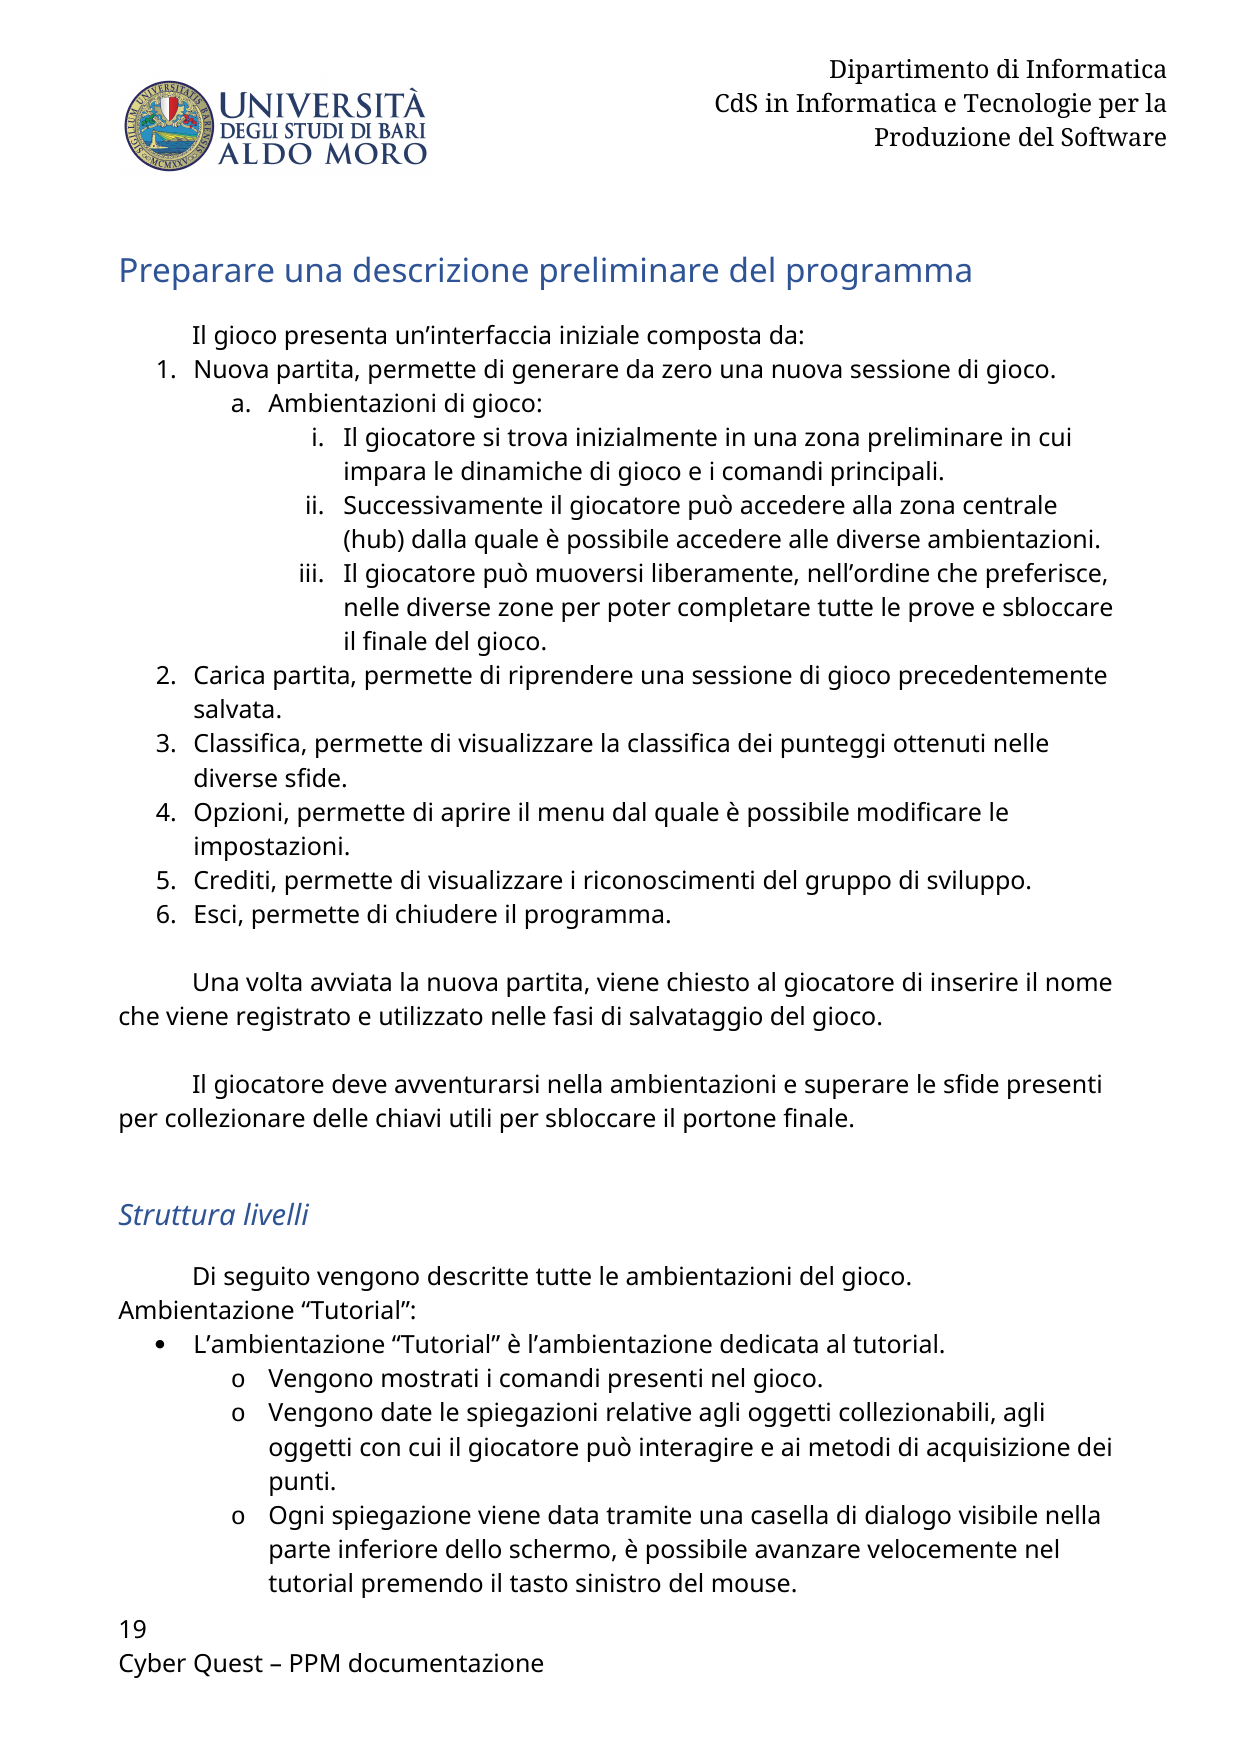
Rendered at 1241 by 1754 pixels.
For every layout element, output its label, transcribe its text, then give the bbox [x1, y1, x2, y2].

text Il gioco presenta un’interfaccia iniziale composta da: [118, 317, 1122, 351]
list Vengono mostrati i comandi presenti nel gioco. [231, 1361, 1122, 1395]
list Vengono date le spiegazioni relative agli oggetti collezionabili, agli oggetti con cui il giocatore può interagire e ai metodi di acquisizione dei punti. [231, 1395, 1122, 1497]
list L’ambientazione “Tutorial” è l’ambientazione dedicata al tutorial. [156, 1327, 1122, 1361]
list Classifica, permette di visualizzare la classifica dei punteggi ottenuti nelle diverse sfide. [156, 726, 1122, 794]
list Ogni spiegazione viene data tramite una casella di dialogo visibile nella parte inferiore dello schermo, è possibile avanzare velocemente nel tutorial premendo il tasto sinistro del mouse. [231, 1497, 1122, 1600]
list Successivamente il giocatore può accedere alla zona centrale (hub) dalla quale è possibile accedere alle diverse ambientazioni. [324, 488, 1122, 556]
list Opzioni, permette di aprire il menu dal quale è possibile modificare le impostazioni. [156, 794, 1122, 862]
text Il giocatore deve avventurarsi nella ambientazioni e superare le sfide presenti per collezionare delle chiavi utili per sbloccare il portone finale. [118, 1067, 1122, 1135]
list Crediti, permette di visualizzare i riconoscimenti del gruppo di sviluppo. [156, 862, 1122, 896]
list Nuova partita, permette di generare da zero una nuova sessione di gioco. [156, 351, 1122, 386]
picture [118, 73, 433, 179]
subtitle Struttura livelli [118, 1194, 1122, 1234]
list Il giocatore si trova inizialmente in una zona preliminare in cui impara le dinamiche di gioco e i comandi principali. [324, 419, 1122, 488]
list Esci, permette di chiudere il programma. [156, 896, 1122, 931]
list Carica partita, permette di riprendere una sessione di gioco precedentemente salvata. [156, 658, 1122, 726]
text Di seguito vengono descritte tutte le ambientazioni del gioco. [118, 1259, 1122, 1293]
text Una volta avviata la nuova partita, viene chiesto al giocatore di inserire il nome che viene registrato e utilizzato nelle fasi di salvataggio del gioco. [118, 964, 1122, 1033]
subtitle Preparare una descrizione preliminare del programma [118, 247, 1122, 292]
list Il giocatore può muoversi liberamente, nell’ordine che preferisce, nelle diverse zone per poter completare tutte le prove e sbloccare il finale del gioco. [324, 556, 1122, 658]
text Ambientazione “Tutorial”: [118, 1293, 1122, 1327]
list Ambientazioni di gioco: [231, 386, 1122, 419]
